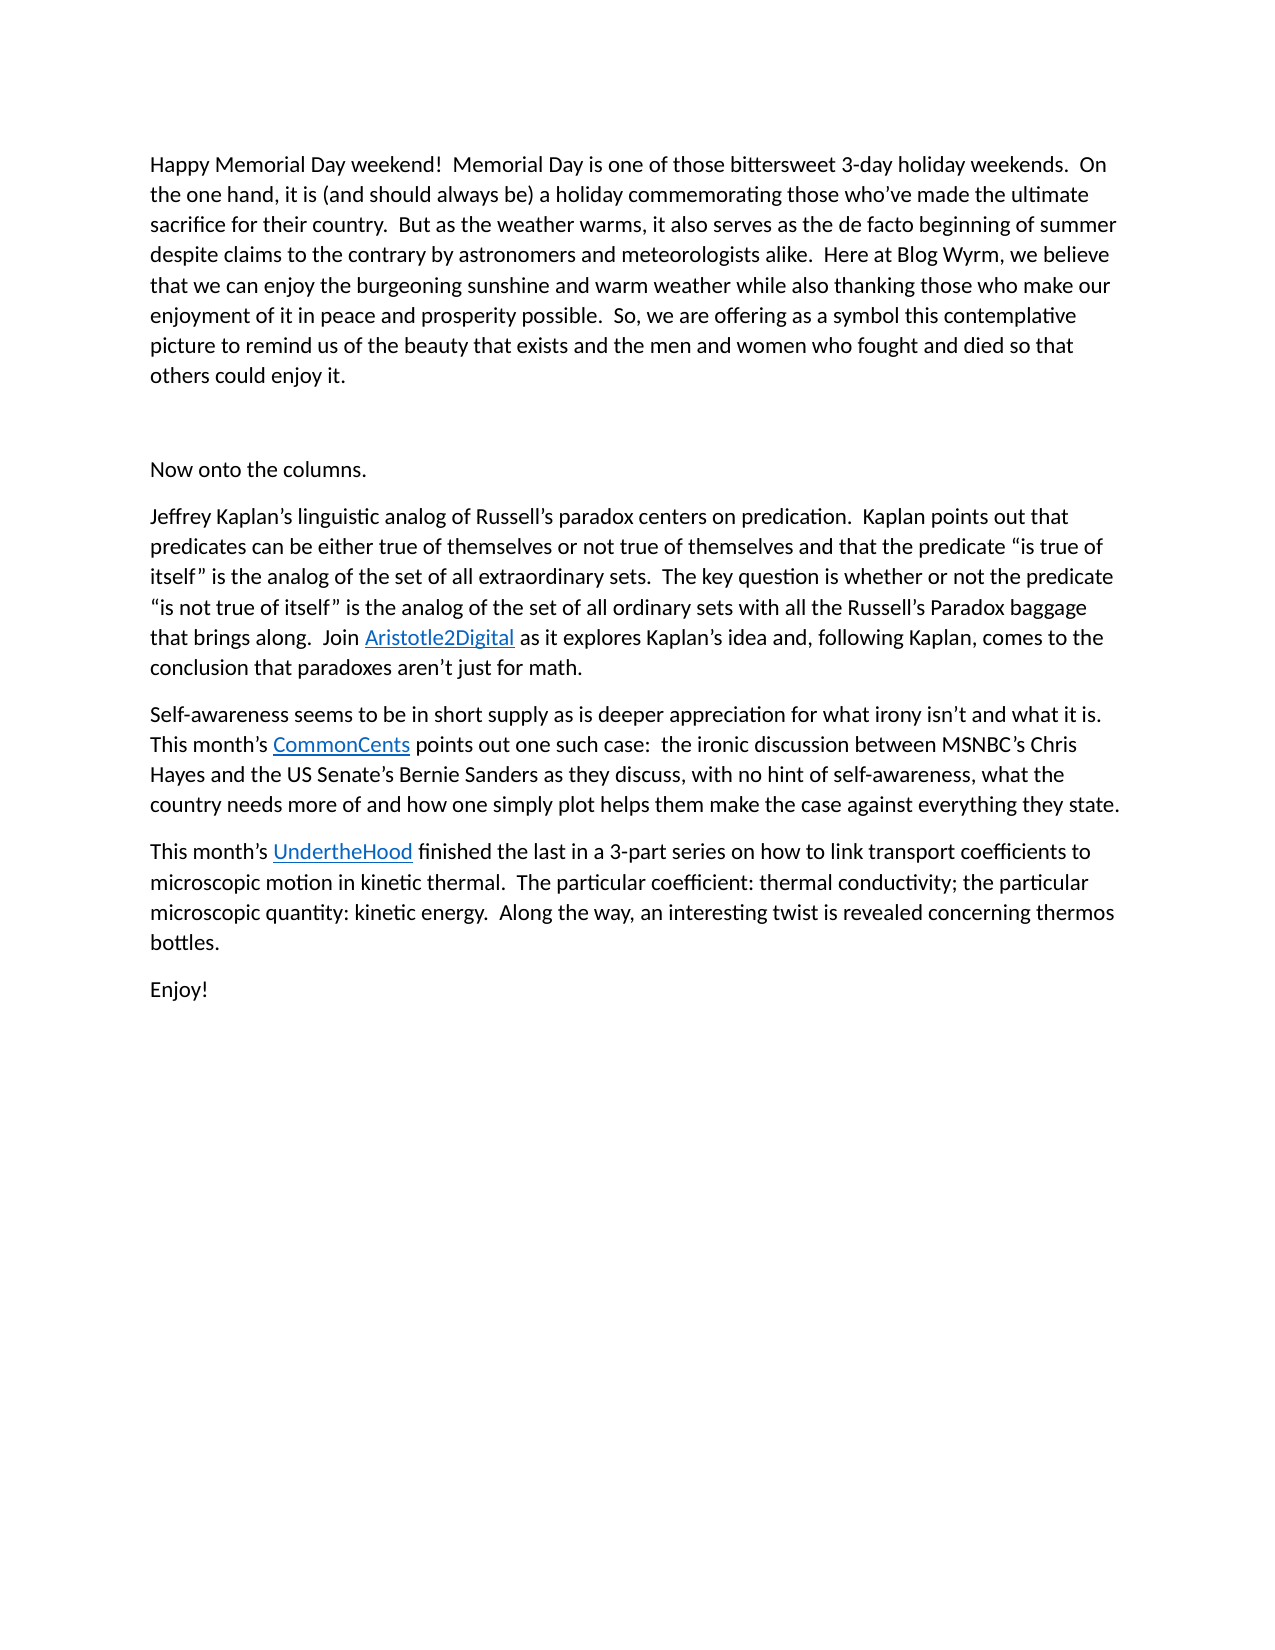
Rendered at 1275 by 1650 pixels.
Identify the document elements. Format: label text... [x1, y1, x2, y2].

text This month’s UndertheHood finished the last in a 3-part series on how to link transport coefficients to microscopic motion in kinetic thermal. The particular coefficient: thermal conductivity; the particular microscopic quantity: kinetic energy. Along the way, an interesting twist is revealed concerning thermos bottles. [150, 837, 1125, 956]
text Jeffrey Kaplan’s linguistic analog of Russell’s paradox centers on predication. Kaplan points out that predicates can be either true of themselves or not true of themselves and that the predicate “is true of itself” is the analog of the set of all extraordinary sets. The key question is whether or not the predicate “is not true of itself” is the analog of the set of all ordinary sets with all the Russell’s Paradox baggage that brings along. Join Aristotle2Digital as it explores Kaplan’s idea and, following Kaplan, comes to the conclusion that paradoxes aren’t just for math. [150, 502, 1125, 681]
text Happy Memorial Day weekend! Memorial Day is one of those bittersweet 3-day holiday weekends. On the one hand, it is (and should always be) a holiday commemorating those who’ve made the ultimate sacrifice for their country. But as the weather warms, it also serves as the de facto beginning of summer despite claims to the contrary by astronomers and meteorologists alike. Here at Blog Wyrm, we believe that we can enjoy the burgeoning sunshine and warm weather while also thanking those who make our enjoyment of it in peace and prosperity possible. So, we are offering as a symbol this contemplative picture to remind us of the beauty that exists and the men and women who fought and died so that others could enjoy it. [150, 150, 1125, 389]
text Self-awareness seems to be in short supply as is deeper appreciation for what irony isn’t and what it is. This month’s CommonCents points out one such case: the ironic discussion between MSNBC’s Chris Hayes and the US Senate’s Bernie Sanders as they discuss, with no hint of self-awareness, what the country needs more of and how one simply plot helps them make the case against everything they state. [150, 700, 1125, 819]
text Now onto the columns. [150, 455, 1125, 483]
text Enjoy! [150, 975, 1125, 1003]
